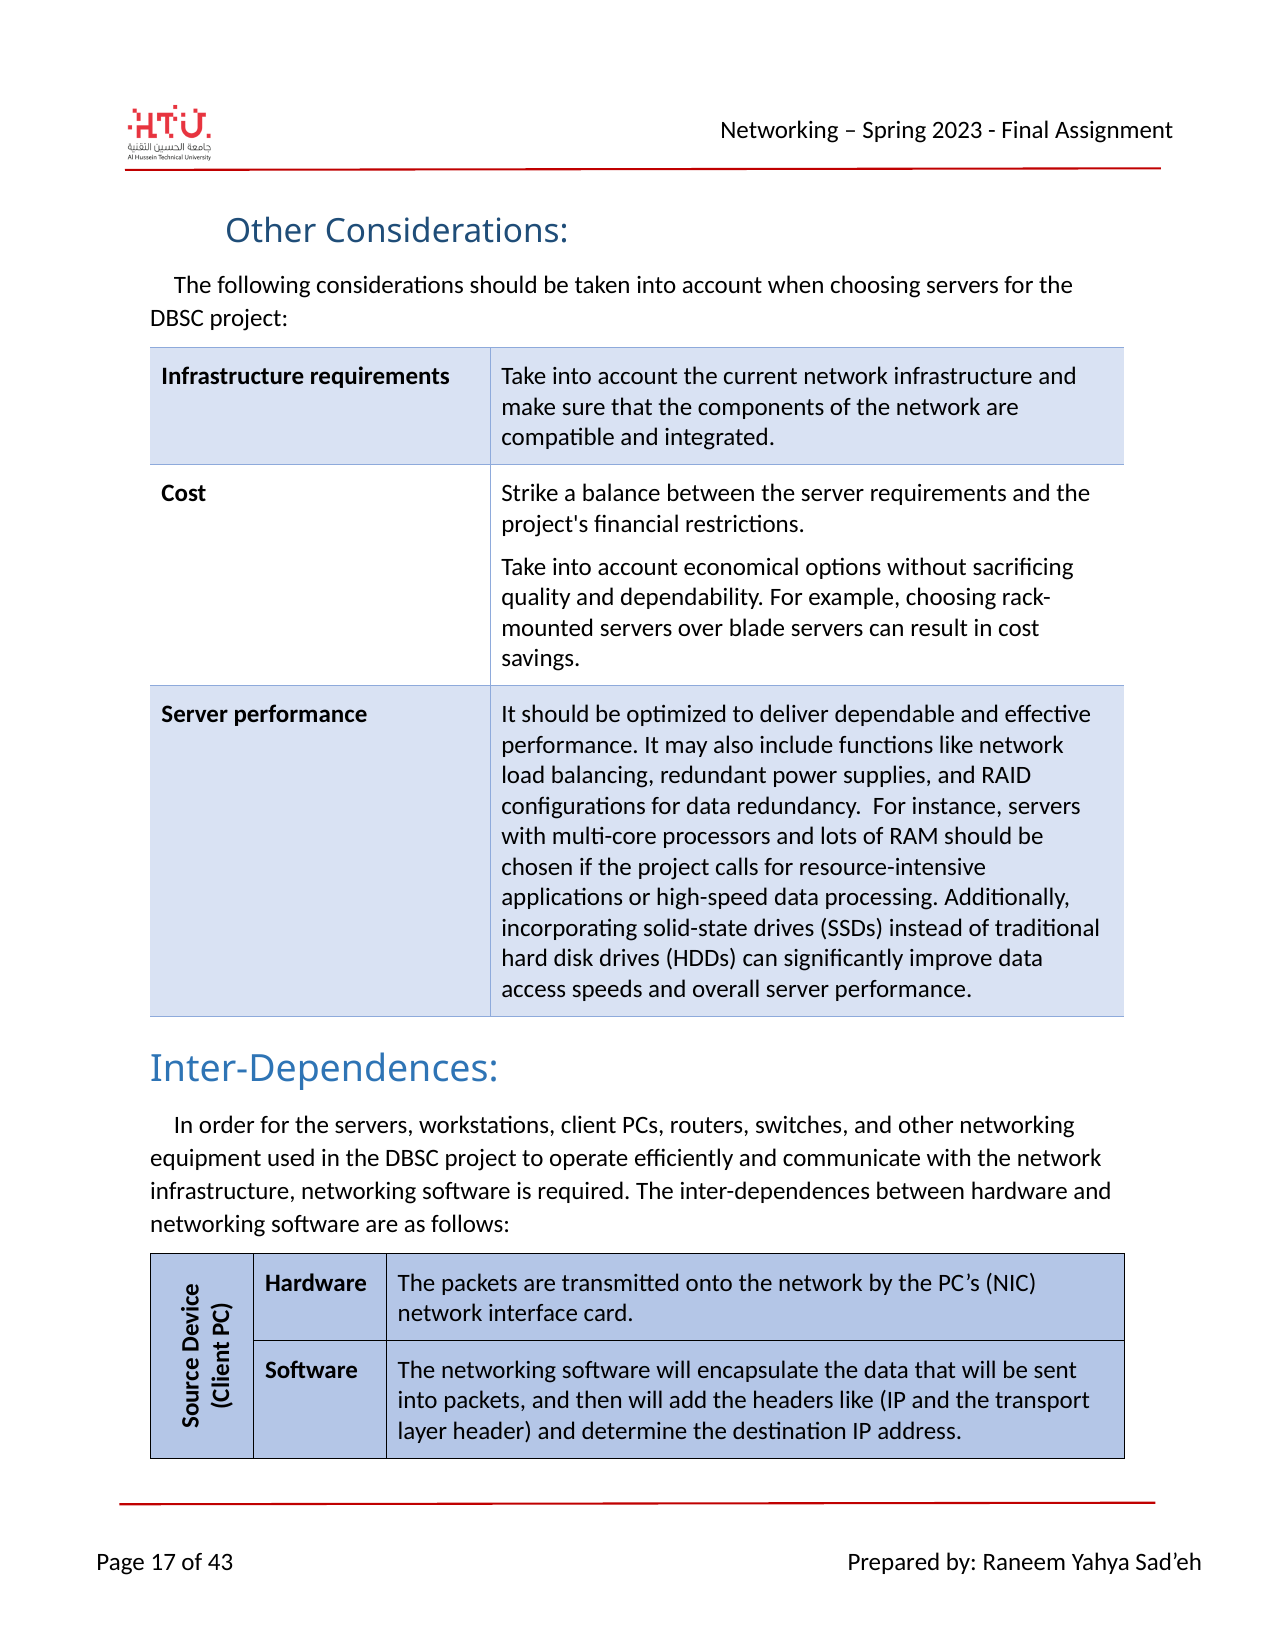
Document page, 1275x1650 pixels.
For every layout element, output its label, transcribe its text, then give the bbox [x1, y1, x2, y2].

table_header The packets are transmitted onto the network by the PC’s (NIC) network interface card. [387, 1254, 1124, 1340]
table_cell Server performance [150, 686, 490, 1016]
table_header Take into account the current network infrastructure and make sure that the components of the network are compatible and integrated. [491, 348, 1124, 464]
table_cell The networking software will encapsulate the data that will be sent into packets, and then will add the headers like (IP and the transport layer header) and determine the destination IP address. [387, 1341, 1124, 1458]
table_cell It should be optimized to deliver dependable and effective performance. It may also include functions like network load balancing, redundant power supplies, and RAID configurations for data redundancy. For instance, servers with multi-core processors and lots of RAM should be chosen if the project calls for resource-intensive applications or high-speed data processing. Additionally, incorporating solid-state drives (SSDs) instead of traditional hard disk drives (HDDs) can significantly improve data access speeds and overall server performance. [491, 686, 1124, 1016]
subtitle Other Considerations: [225, 207, 1125, 253]
text The following considerations should be taken into account when choosing servers for the DBSC project: [150, 269, 1125, 332]
table_cell Software [254, 1341, 386, 1458]
text In order for the servers, workstations, client PCs, routers, switches, and other networking equipment used in the DBSC project to operate efficiently and communicate with the network infrastructure, networking software is required. The inter-dependences between hardware and networking software are as follows: [150, 1109, 1125, 1238]
picture [101, 102, 228, 165]
subtitle Inter-Dependences: [150, 1042, 1125, 1093]
table_cell Strike a balance between the server requirements and the project's financial restrictions. Take into account economical options without sacrificing quality and dependability. For example, choosing rack-mounted servers over blade servers can result in cost savings. [491, 465, 1124, 685]
table_header Hardware [254, 1254, 386, 1340]
table_cell Cost [150, 465, 490, 685]
table_header Infrastructure requirements [150, 348, 490, 464]
table_header Source Device (Client PC) [151, 1254, 253, 1458]
